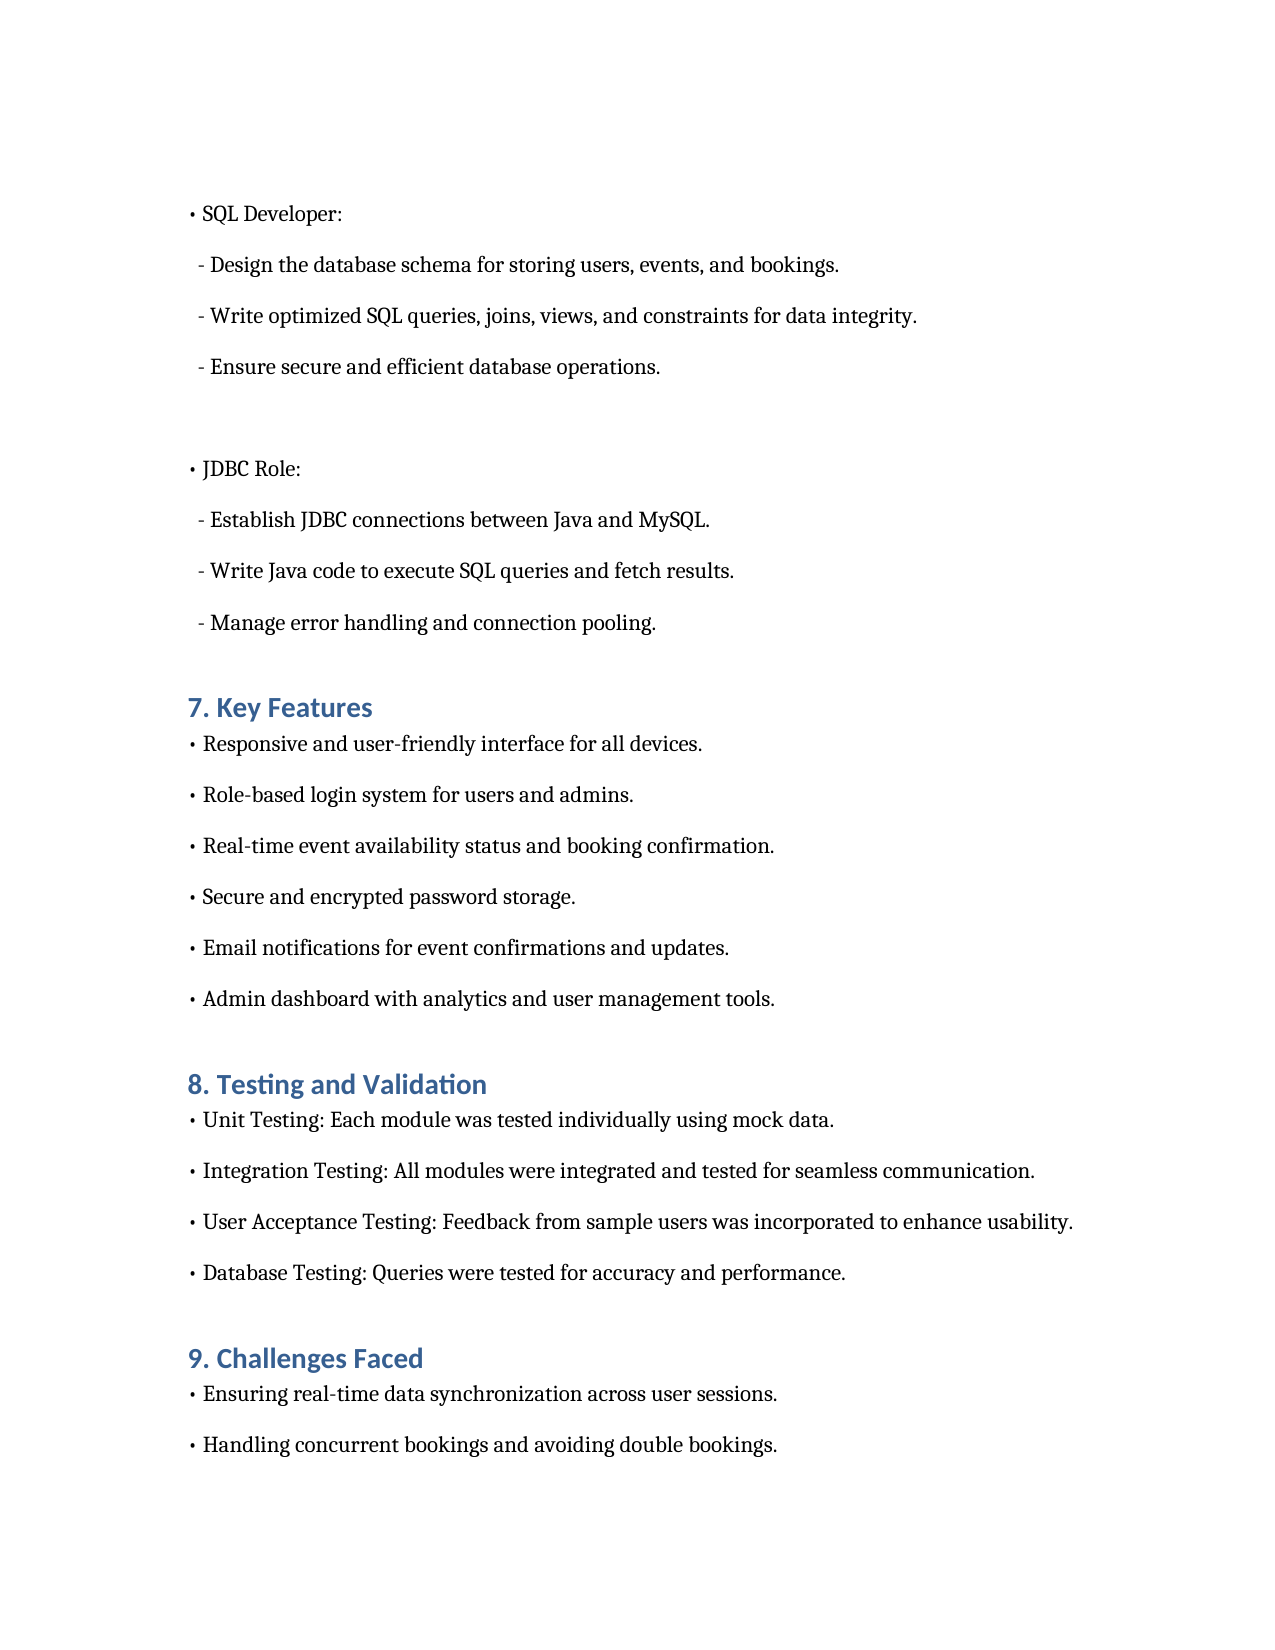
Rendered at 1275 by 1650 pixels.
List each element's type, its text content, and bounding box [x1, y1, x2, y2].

text - Ensure secure and efficient database operations. [187, 354, 1087, 381]
text - Write optimized SQL queries, joins, views, and constraints for data integrity. [187, 303, 1087, 329]
text • Database Testing: Queries were tested for accuracy and performance. [187, 1260, 1087, 1286]
subtitle 9. Challenges Faced [187, 1340, 1087, 1376]
text • Ensuring real-time data synchronization across user sessions. [187, 1381, 1087, 1407]
text • Email notifications for event confirmations and updates. [187, 935, 1087, 961]
text - Write Java code to execute SQL queries and fetch results. [187, 558, 1087, 585]
text • Responsive and user-friendly interface for all devices. [187, 731, 1087, 757]
text • Real-time event availability status and booking confirmation. [187, 833, 1087, 859]
text • Admin dashboard with analytics and user management tools. [187, 986, 1087, 1012]
text • Role-based login system for users and admins. [187, 782, 1087, 808]
text • Handling concurrent bookings and avoiding double bookings. [187, 1432, 1087, 1458]
text - Establish JDBC connections between Java and MySQL. [187, 507, 1087, 534]
text - Manage error handling and connection pooling. [187, 609, 1087, 636]
text • Secure and encrypted password storage. [187, 884, 1087, 910]
text • Unit Testing: Each module was tested individually using mock data. [187, 1107, 1087, 1133]
text • JDBC Role: [187, 456, 1087, 483]
text • User Acceptance Testing: Feedback from sample users was incorporated to enhance usability. [187, 1209, 1087, 1235]
text - Design the database schema for storing users, events, and bookings. [187, 252, 1087, 278]
text • Integration Testing: All modules were integrated and tested for seamless communication. [187, 1158, 1087, 1184]
subtitle 7. Key Features [187, 689, 1087, 725]
text • SQL Developer: [187, 201, 1087, 227]
subtitle 8. Testing and Validation [187, 1066, 1087, 1102]
